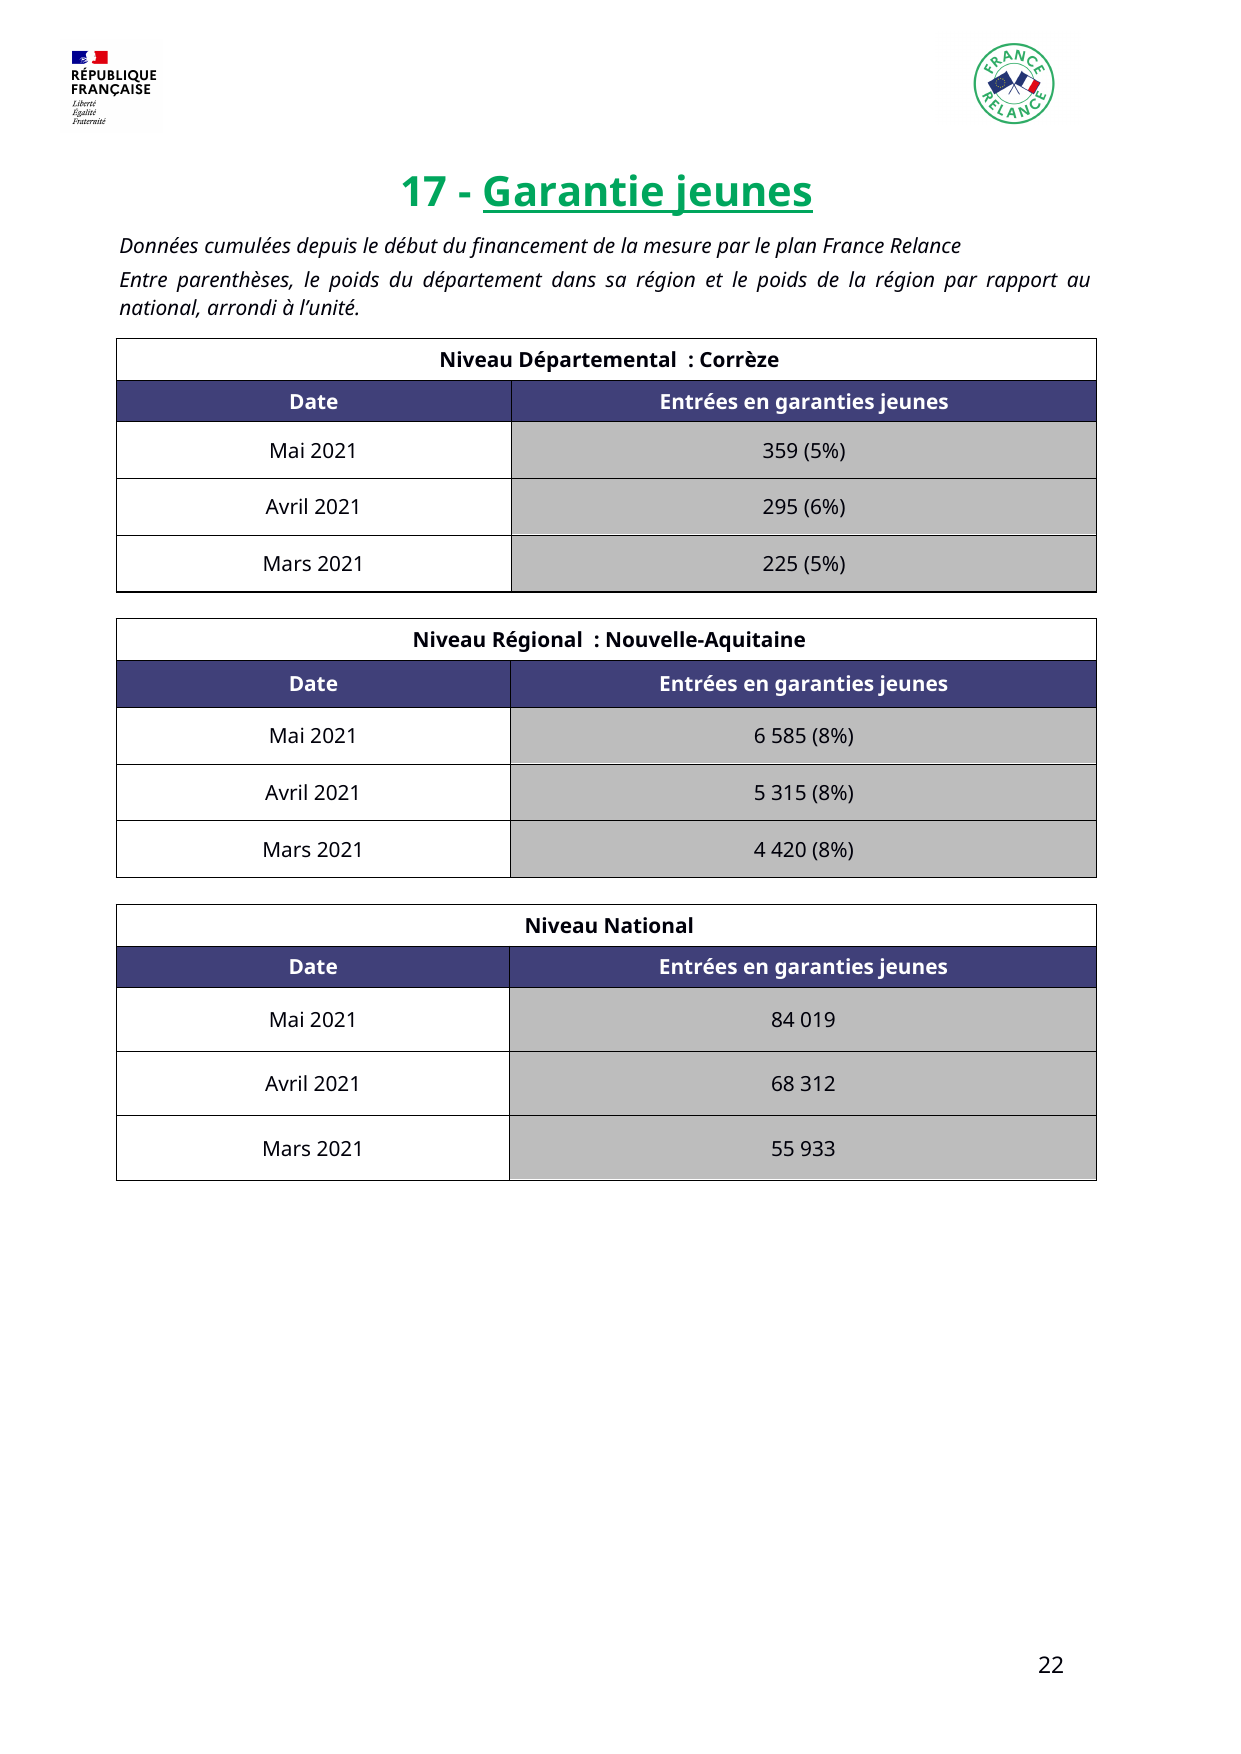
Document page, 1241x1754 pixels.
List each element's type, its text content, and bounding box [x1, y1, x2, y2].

table_cell Mars 2021 [117, 1116, 509, 1179]
table_cell 68 312 [510, 1052, 1096, 1115]
table_cell Avril 2021 [117, 479, 511, 534]
text Entre parenthèses, le poids du département dans sa région et le poids de la région par rapport au national, arrondi à l’unité. [119, 265, 1094, 322]
table_header Niveau Régional : Nouvelle-Aquitaine [117, 619, 1096, 660]
table_cell 5 315 (8%) [511, 765, 1096, 820]
table_header Niveau National [117, 905, 1096, 946]
table_cell Date [117, 381, 511, 421]
table_cell 55 933 [510, 1116, 1096, 1179]
table_cell 225 (5%) [512, 536, 1096, 591]
table_cell 295 (6%) [512, 479, 1096, 534]
table_cell 359 (5%) [512, 422, 1096, 478]
table_cell Date [117, 947, 509, 987]
picture [935, 31, 1082, 125]
table_cell Entrées en garanties jeunes [512, 381, 1096, 421]
table_cell Date [117, 661, 510, 707]
table_cell Avril 2021 [117, 765, 510, 820]
table_cell Avril 2021 [117, 1052, 509, 1115]
table_cell Entrées en garanties jeunes [510, 947, 1096, 987]
table_cell Entrées en garanties jeunes [511, 661, 1096, 707]
table_cell 6 585 (8%) [511, 708, 1096, 763]
table_header Niveau Départemental : Corrèze [117, 339, 1096, 380]
subtitle 17 - Garantie jeunes [119, 162, 1094, 219]
table_cell Mars 2021 [117, 536, 511, 591]
table_cell 4 420 (8%) [511, 821, 1096, 877]
table_cell Mai 2021 [117, 988, 509, 1051]
table_cell Mars 2021 [117, 821, 510, 877]
text Données cumulées depuis le début du financement de la mesure par le plan France Relance [119, 231, 1094, 260]
table_cell Mai 2021 [117, 422, 511, 478]
table_cell 84 019 [510, 988, 1096, 1051]
picture [60, 39, 163, 133]
table_cell Mai 2021 [117, 708, 510, 763]
